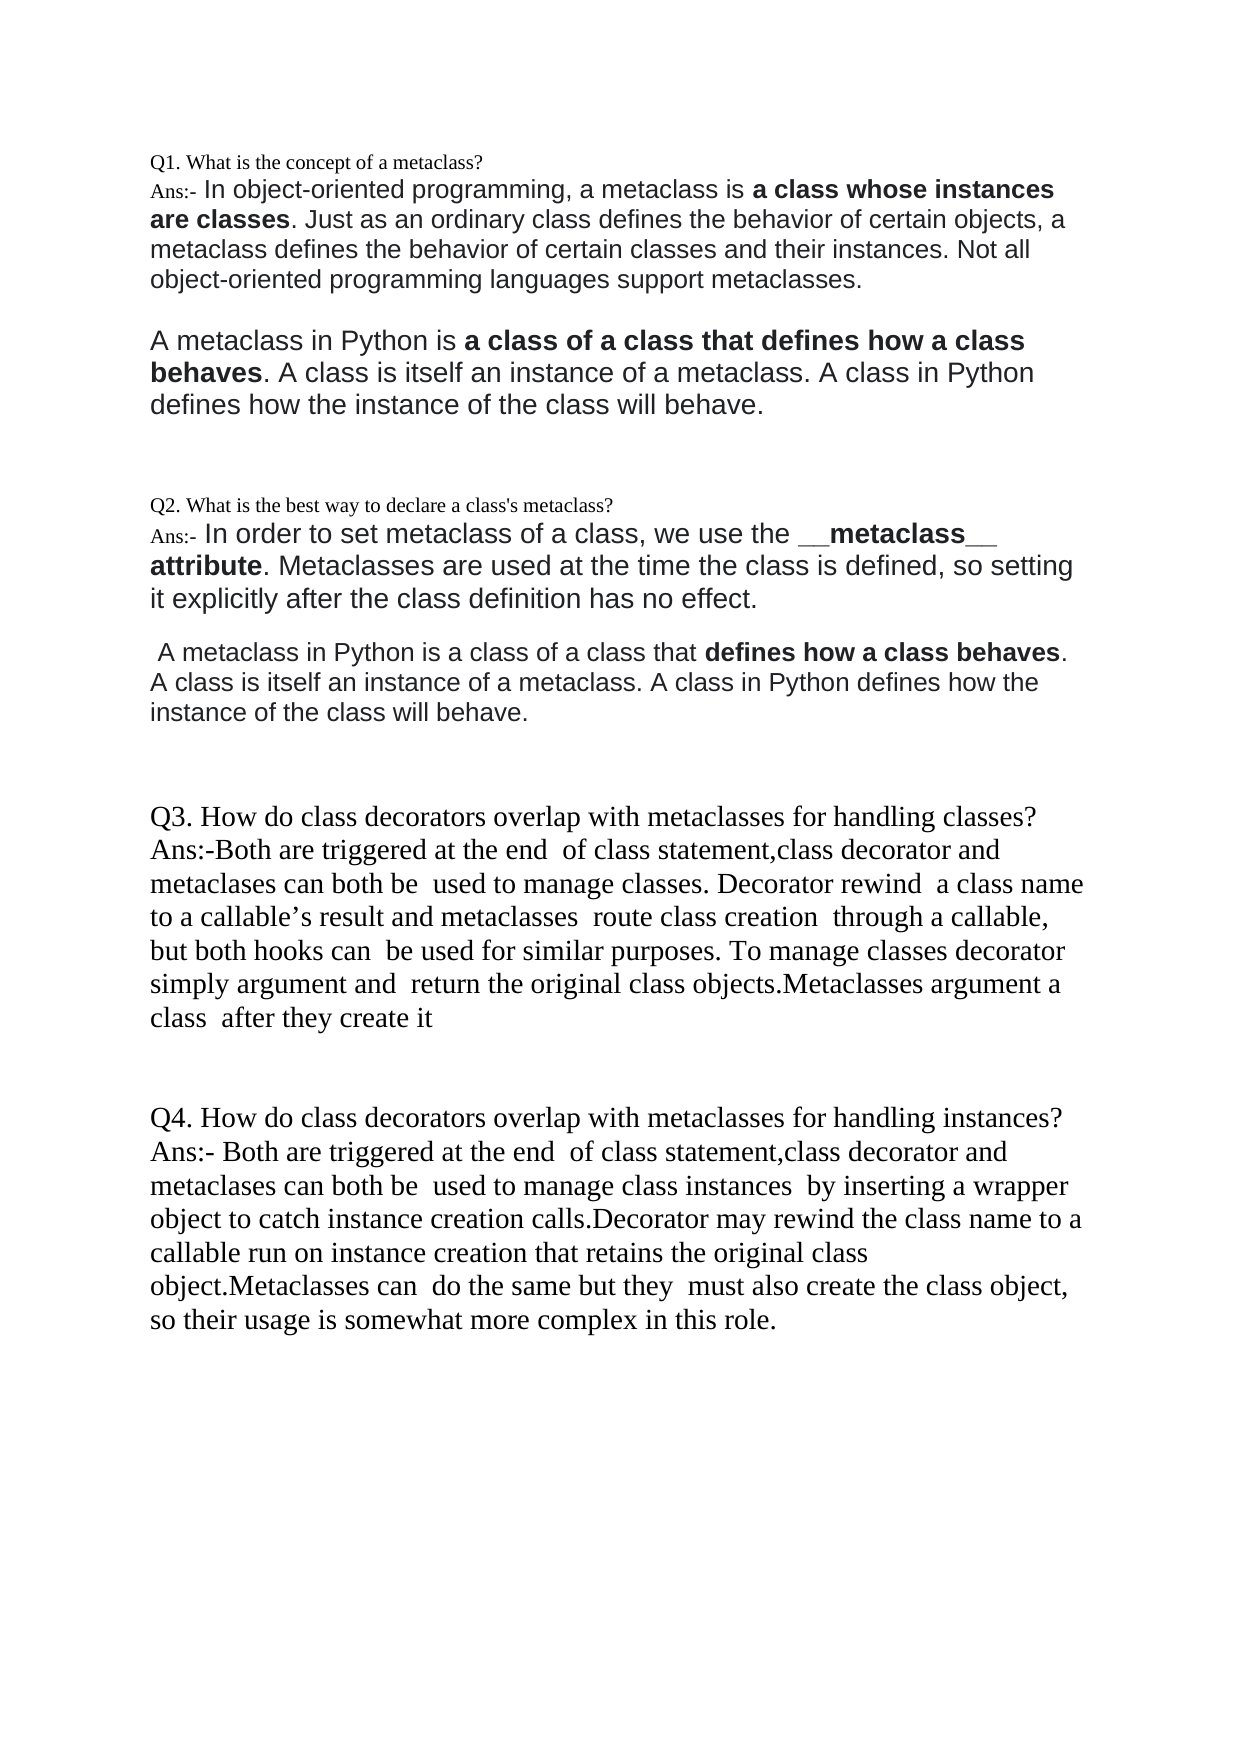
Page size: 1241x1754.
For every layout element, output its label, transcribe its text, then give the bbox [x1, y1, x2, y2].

text Q2. What is the best way to declare a class's metaclass? [150, 493, 1090, 517]
text Q3. How do class decorators overlap with metaclasses for handling classes? [150, 799, 1090, 832]
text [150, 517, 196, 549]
text Ans:-Both are triggered at the end of class statement,class decorator and metaclases can both be used to manage classes. Decorator rewind a class name to a callable’s result and metaclasses route class creation through a callable, but both hooks can be used for similar purposes. To manage classes decorator simply argument and return the original class objects.Metaclasses argument a class after they create it [150, 832, 1090, 1033]
text Ans:- In order to set metaclass of a class, we use the __metaclass__ attribute. Metaclasses are used at the time the class is defined, so setting it explicitly after the class definition has no effect. [758, 517, 1090, 614]
text A metaclass in Python is a class of a class that defines how a class behaves. A class is itself an instance of a metaclass. A class in Python defines how the instance of the class will behave. [529, 637, 1090, 727]
text Ans:- In object-oriented programming, a metaclass is a class whose instances are classes. Just as an ordinary class defines the behavior of certain objects, a metaclass defines the behavior of certain classes and their instances. Not all object-oriented programming languages support metaclasses. [864, 174, 1090, 294]
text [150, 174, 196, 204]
text Ans:- Both are triggered at the end of class statement,class decorator and metaclases can both be used to manage class instances by inserting a wrapper object to catch instance creation calls.Decorator may rewind the class name to a callable run on instance creation that retains the original class object.Metaclasses can do the same but they must also create the class object, so their usage is somewhat more complex in this role. [150, 1134, 1090, 1335]
text Q4. How do class decorators overlap with metaclasses for handling instances? [150, 1101, 1090, 1134]
text A metaclass in Python is a class of a class that defines how a class behaves. A class is itself an instance of a metaclass. A class in Python defines how the instance of the class will behave. [150, 323, 1090, 421]
text Q1. What is the concept of a metaclass? [150, 150, 1090, 174]
